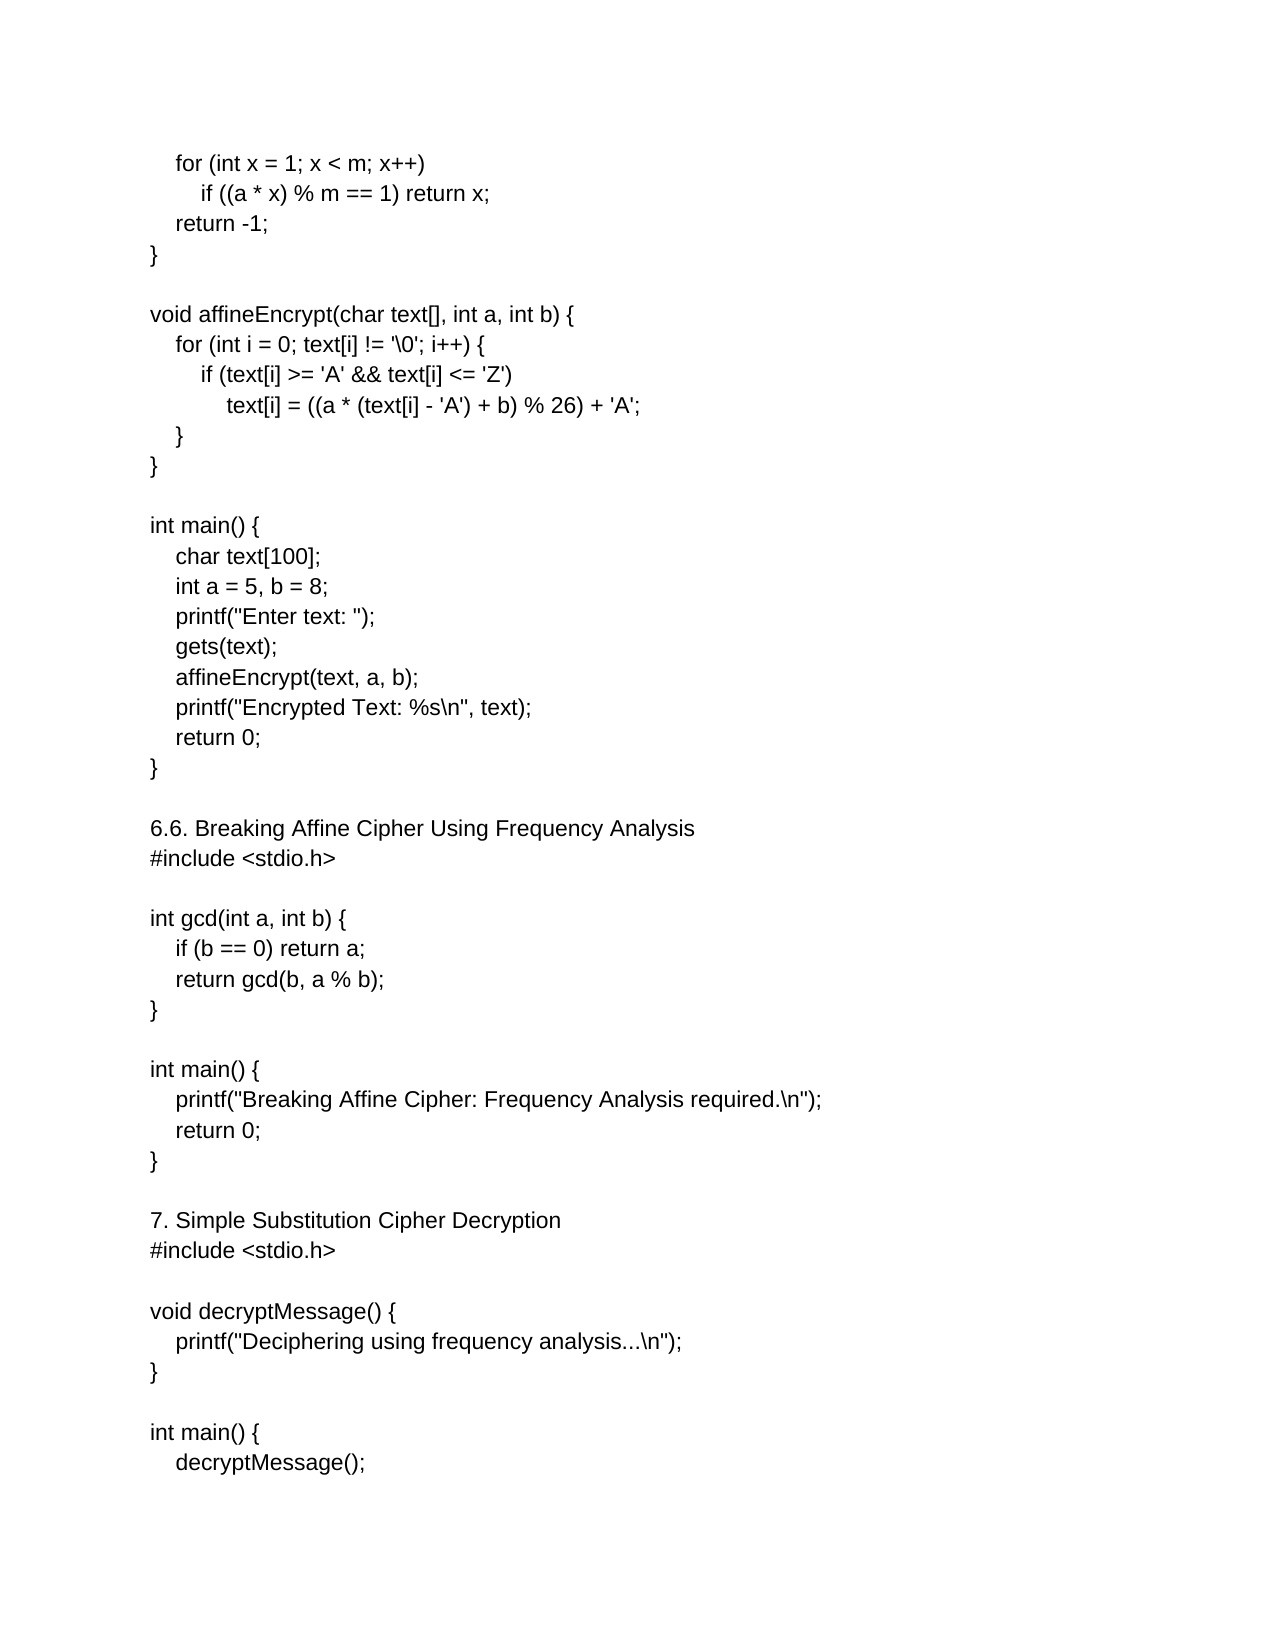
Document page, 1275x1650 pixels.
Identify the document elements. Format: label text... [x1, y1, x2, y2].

text int a = 5, b = 8; [150, 573, 1125, 599]
text int gcd(int a, int b) { [150, 905, 1125, 932]
text int main() { [150, 1056, 1125, 1083]
text } [150, 241, 1125, 267]
text if ((a * x) % m == 1) return x; [150, 180, 1125, 207]
text } [150, 422, 1125, 448]
text return gcd(b, a % b); [150, 966, 1125, 992]
text } [150, 996, 1125, 1022]
text #include <stdio.h> [150, 1237, 1125, 1264]
text } [150, 1147, 1125, 1173]
text return 0; [150, 1117, 1125, 1143]
text printf("Breaking Affine Cipher: Frequency Analysis required.\n"); [150, 1086, 1125, 1113]
text if (text[i] >= 'A' && text[i] <= 'Z') [150, 361, 1125, 388]
text for (int x = 1; x < m; x++) [150, 150, 1125, 176]
text if (b == 0) return a; [150, 935, 1125, 962]
text 6.6. Breaking Affine Cipher Using Frequency Analysis [150, 814, 1125, 841]
text } [150, 1358, 1125, 1385]
text printf("Enter text: "); [150, 603, 1125, 629]
text 7. Simple Substitution Cipher Decryption [150, 1207, 1125, 1234]
text #include <stdio.h> [150, 845, 1125, 871]
text printf("Deciphering using frequency analysis...\n"); [150, 1328, 1125, 1354]
text for (int i = 0; text[i] != '\0'; i++) { [150, 331, 1125, 358]
text void decryptMessage() { [150, 1298, 1125, 1324]
text return -1; [150, 210, 1125, 237]
text printf("Encrypted Text: %s\n", text); [150, 694, 1125, 720]
text void affineEncrypt(char text[], int a, int b) { [150, 301, 1125, 327]
text gets(text); [150, 633, 1125, 660]
text text[i] = ((a * (text[i] - 'A') + b) % 26) + 'A'; [150, 392, 1125, 418]
text } [150, 452, 1125, 478]
text return 0; [150, 724, 1125, 750]
text affineEncrypt(text, a, b); [150, 663, 1125, 690]
text int main() { [150, 1419, 1125, 1445]
text int main() { [150, 512, 1125, 539]
text decryptMessage(); [150, 1449, 1125, 1475]
text } [150, 754, 1125, 781]
text char text[100]; [150, 543, 1125, 569]
